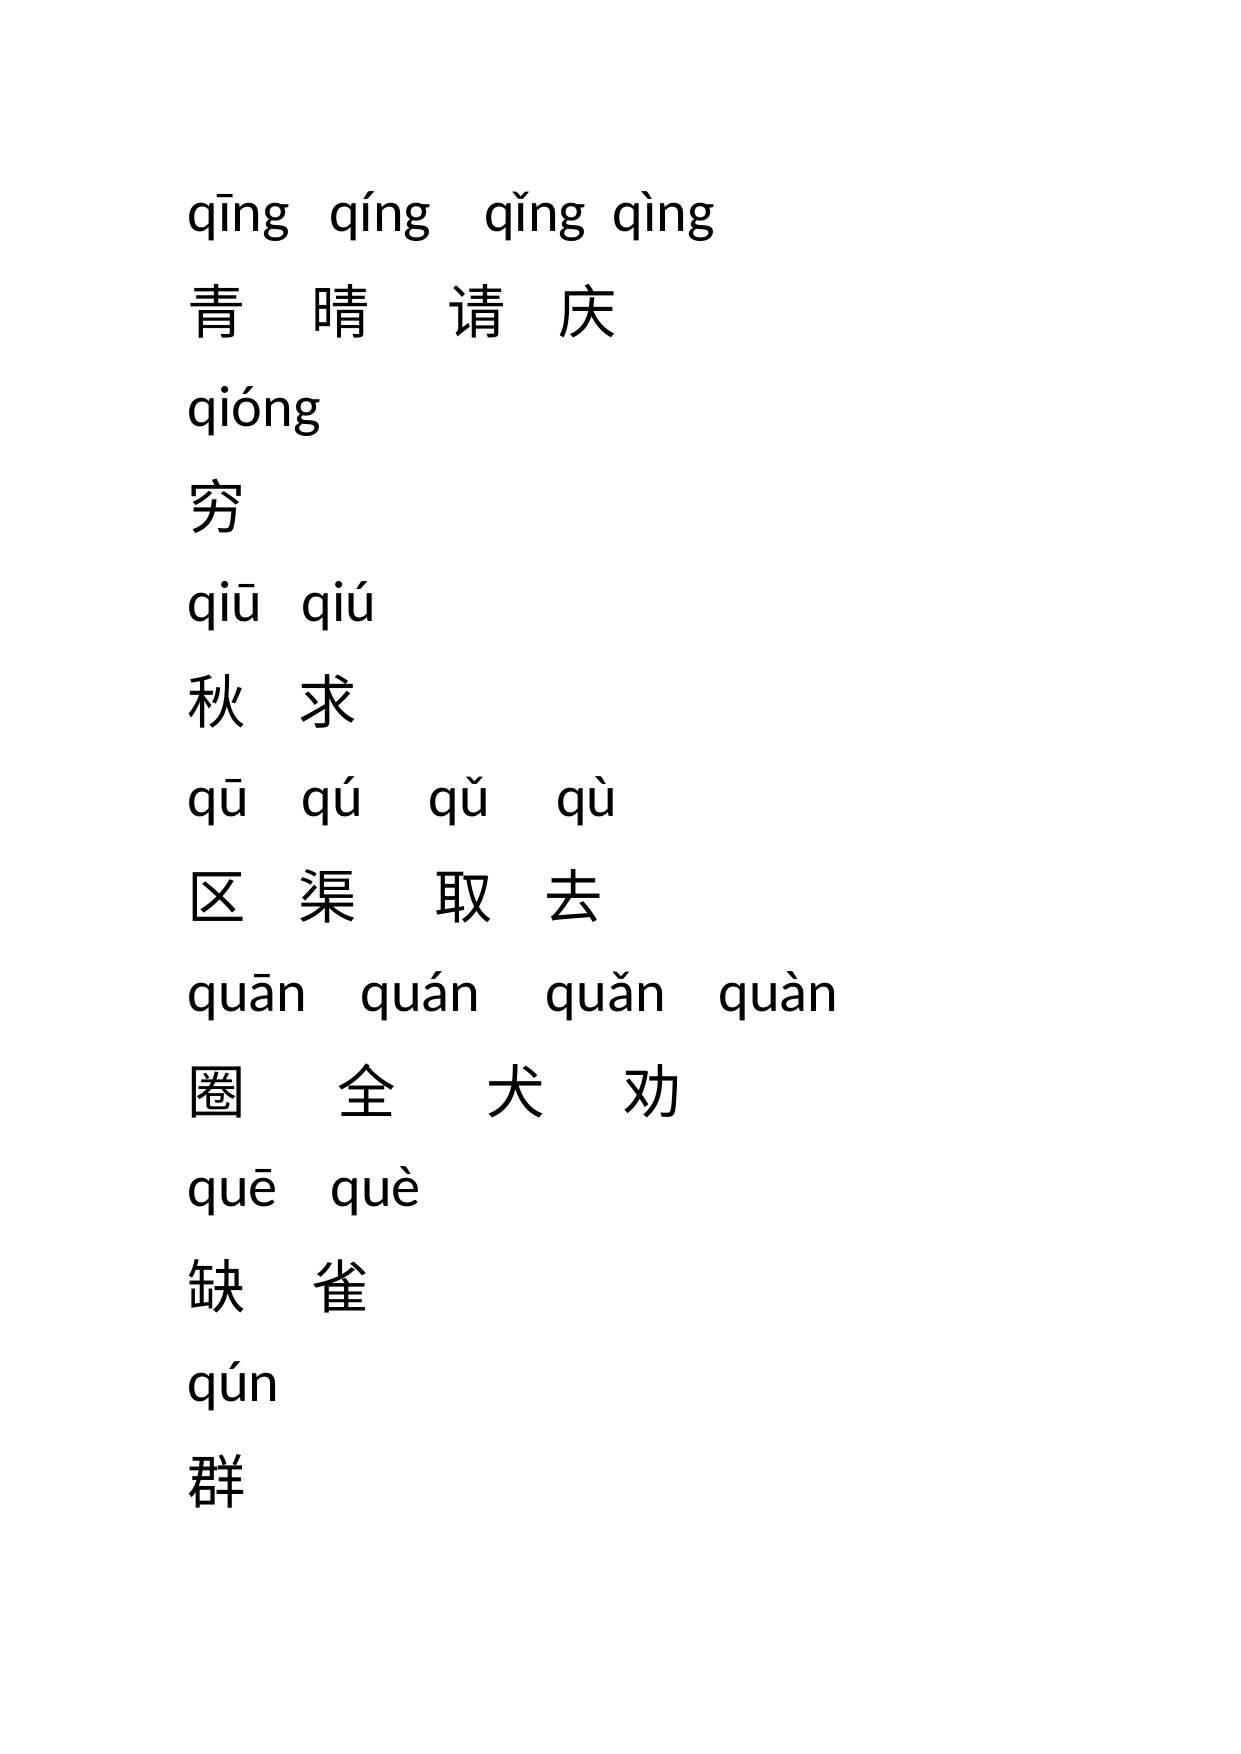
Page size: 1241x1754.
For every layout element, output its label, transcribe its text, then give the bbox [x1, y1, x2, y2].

text 青 晴 请 庆 [187, 259, 1053, 357]
text 群 [187, 1429, 1053, 1527]
text quē què [187, 1137, 1053, 1234]
text qióng [187, 357, 1053, 454]
text quān quán quǎn quàn [187, 942, 1053, 1039]
text qū qú qǔ qù [187, 747, 1053, 844]
text 圈 全 犬 劝 [187, 1039, 1053, 1137]
text 缺 雀 [187, 1234, 1053, 1332]
text qīng qíng qǐng qìng [187, 162, 1053, 259]
text 秋 求 [187, 649, 1053, 747]
text 区 渠 取 去 [187, 844, 1053, 942]
text qún [187, 1332, 1053, 1429]
text 穷 [187, 454, 1053, 552]
text qiū qiú [187, 552, 1053, 649]
